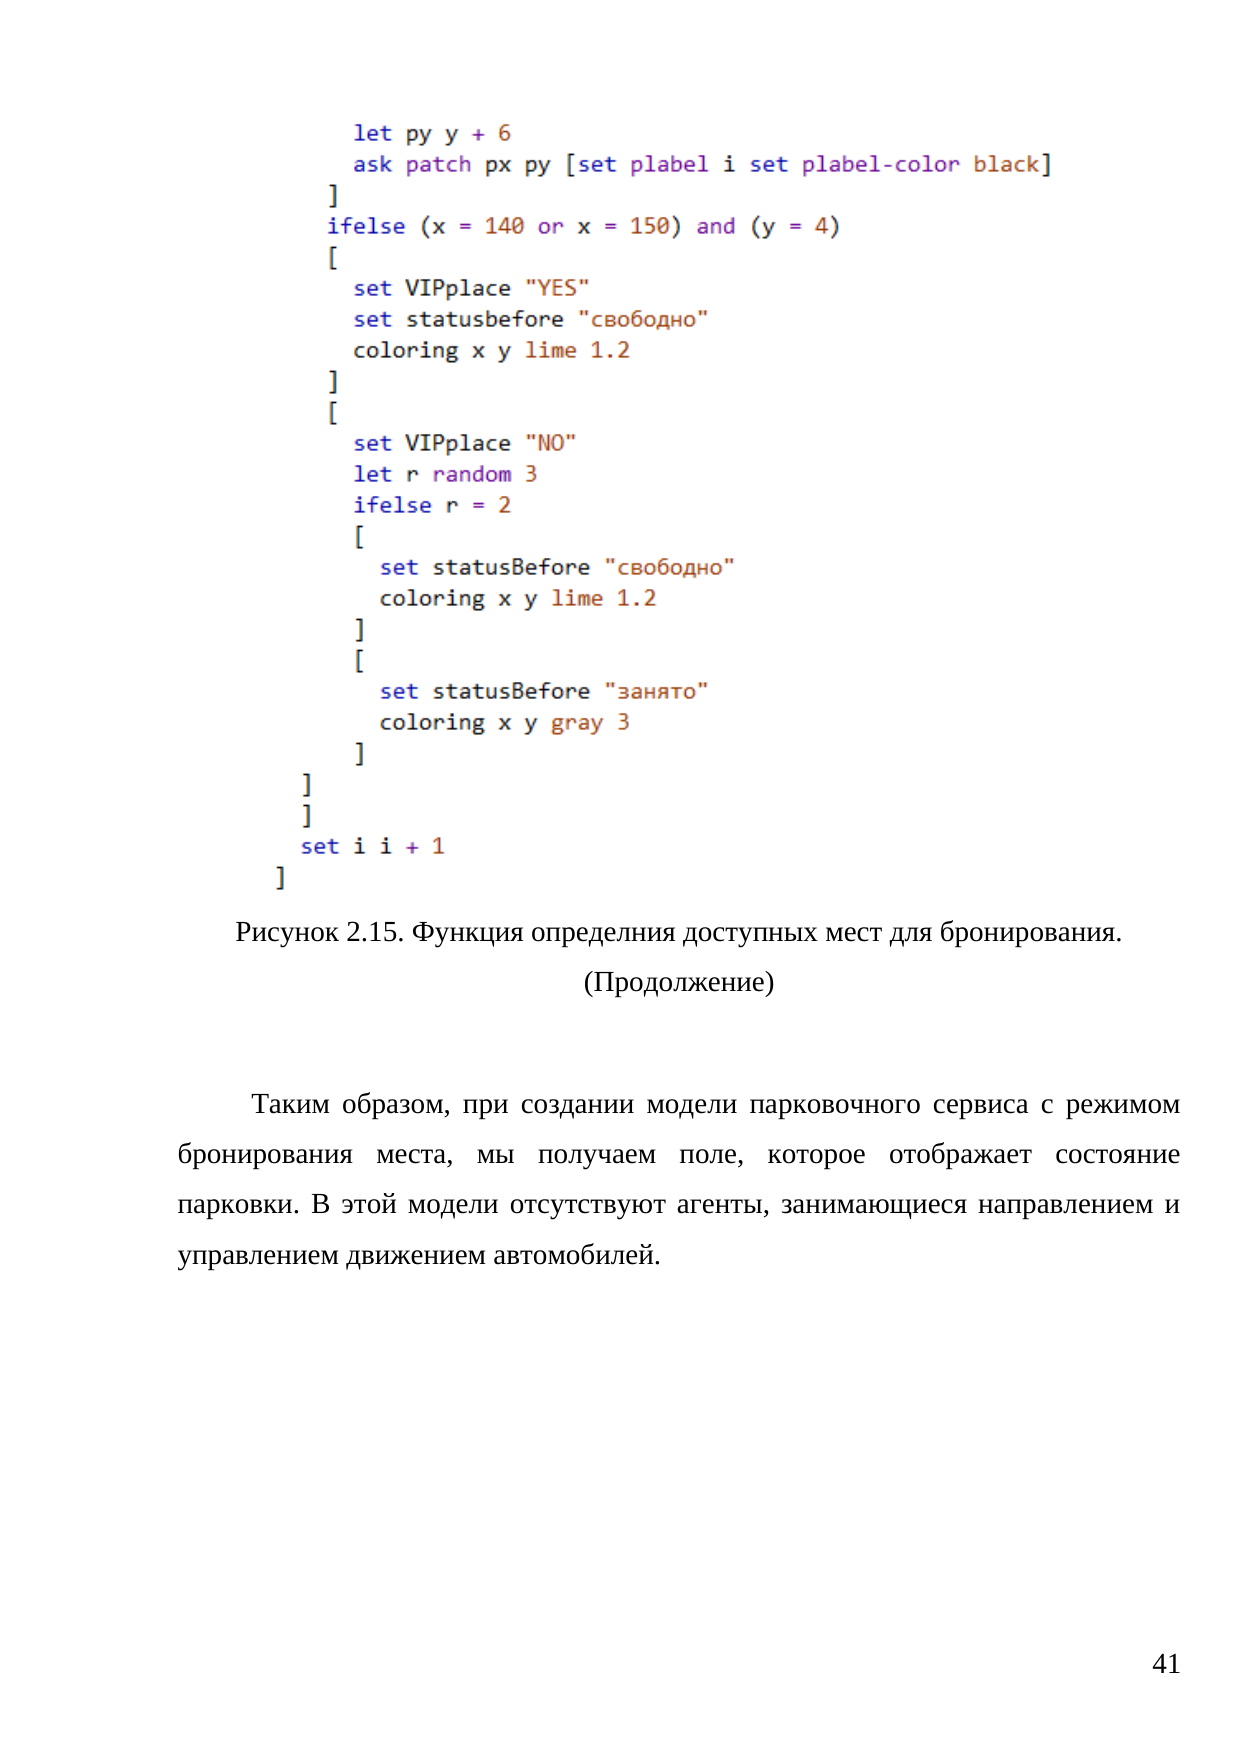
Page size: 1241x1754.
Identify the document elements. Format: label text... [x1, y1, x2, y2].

picture [264, 118, 1095, 898]
text Таким образом, при создании модели парковочного сервиса с режимом бронирования места, мы получаем поле, которое отображает состояние парковки. В этой модели отсутствуют агенты, занимающиеся направлением и управлением движением автомобилей. [177, 1086, 1181, 1271]
text Рисунок 2.15. Функция определния доступных мест для бронирования. (Продолжение) [177, 914, 1181, 998]
